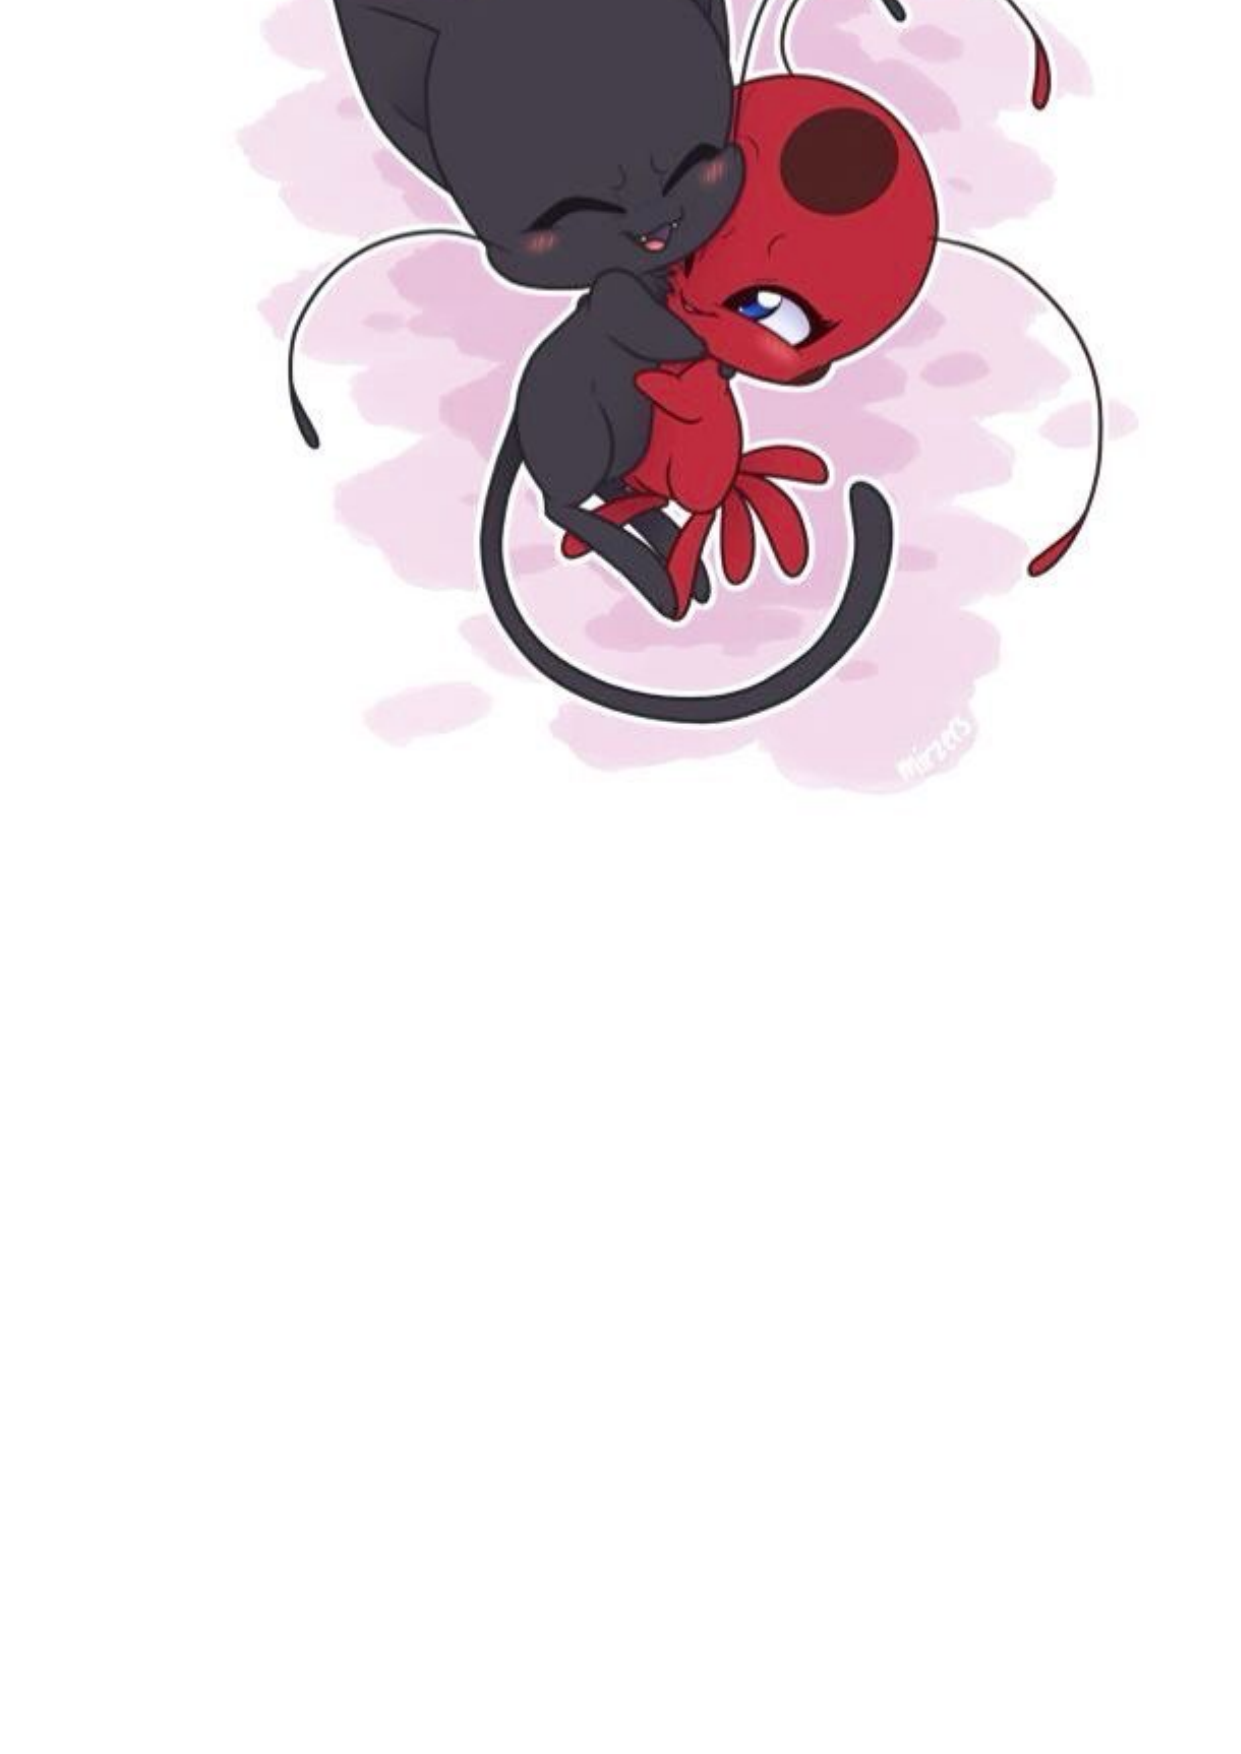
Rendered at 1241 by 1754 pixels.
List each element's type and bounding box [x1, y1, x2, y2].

picture [179, 0, 1196, 915]
